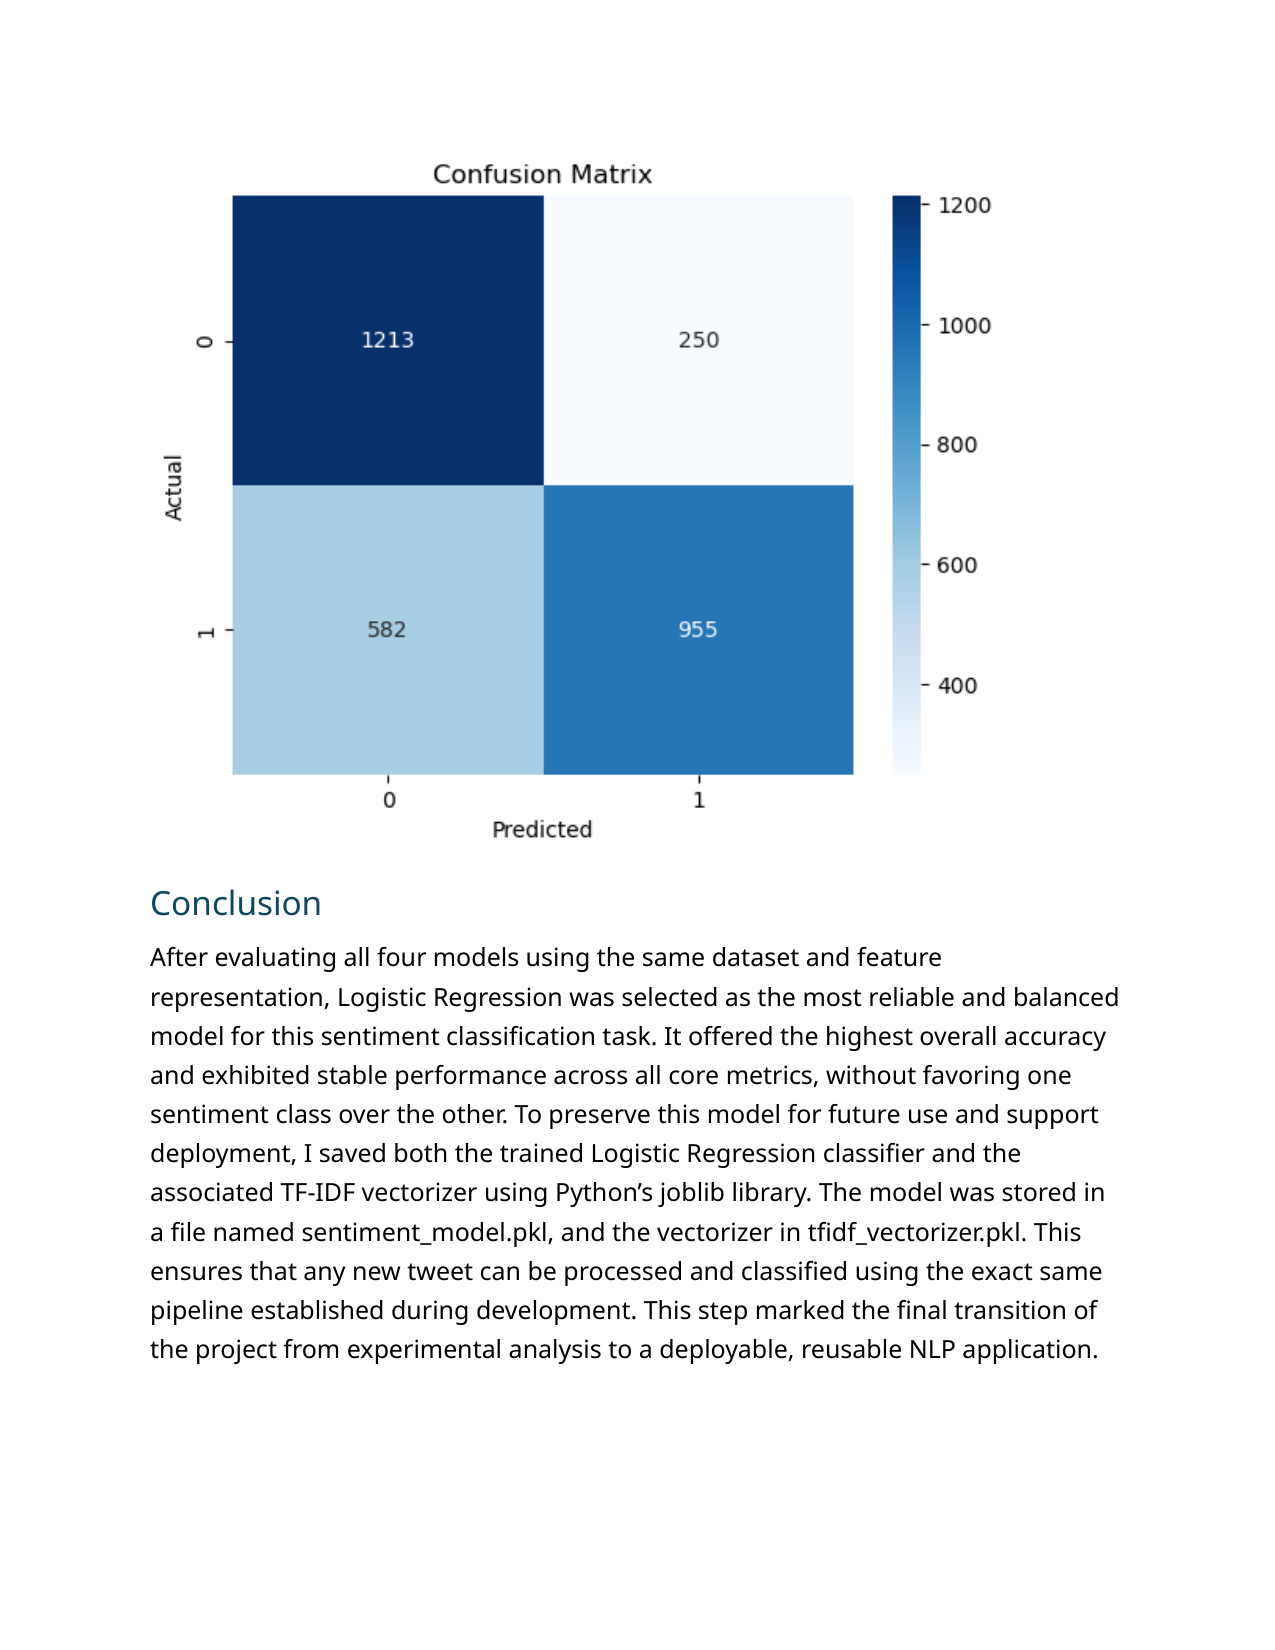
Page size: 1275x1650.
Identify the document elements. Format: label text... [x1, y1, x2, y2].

subtitle Conclusion [150, 879, 1125, 925]
picture [150, 150, 1007, 858]
text After evaluating all four models using the same dataset and feature representation, Logistic Regression was selected as the most reliable and balanced model for this sentiment classification task. It offered the highest overall accuracy and exhibited stable performance across all core metrics, without favoring one sentiment class over the other. To preserve this model for future use and support deployment, I saved both the trained Logistic Regression classifier and the associated TF-IDF vectorizer using Python’s joblib library. The model was stored in a file named sentiment_model.pkl, and the vectorizer in tfidf_vectorizer.pkl. This ensures that any new tweet can be processed and classified using the exact same pipeline established during development. This step marked the final transition of the project from experimental analysis to a deployable, reusable NLP application. [150, 940, 1125, 1366]
